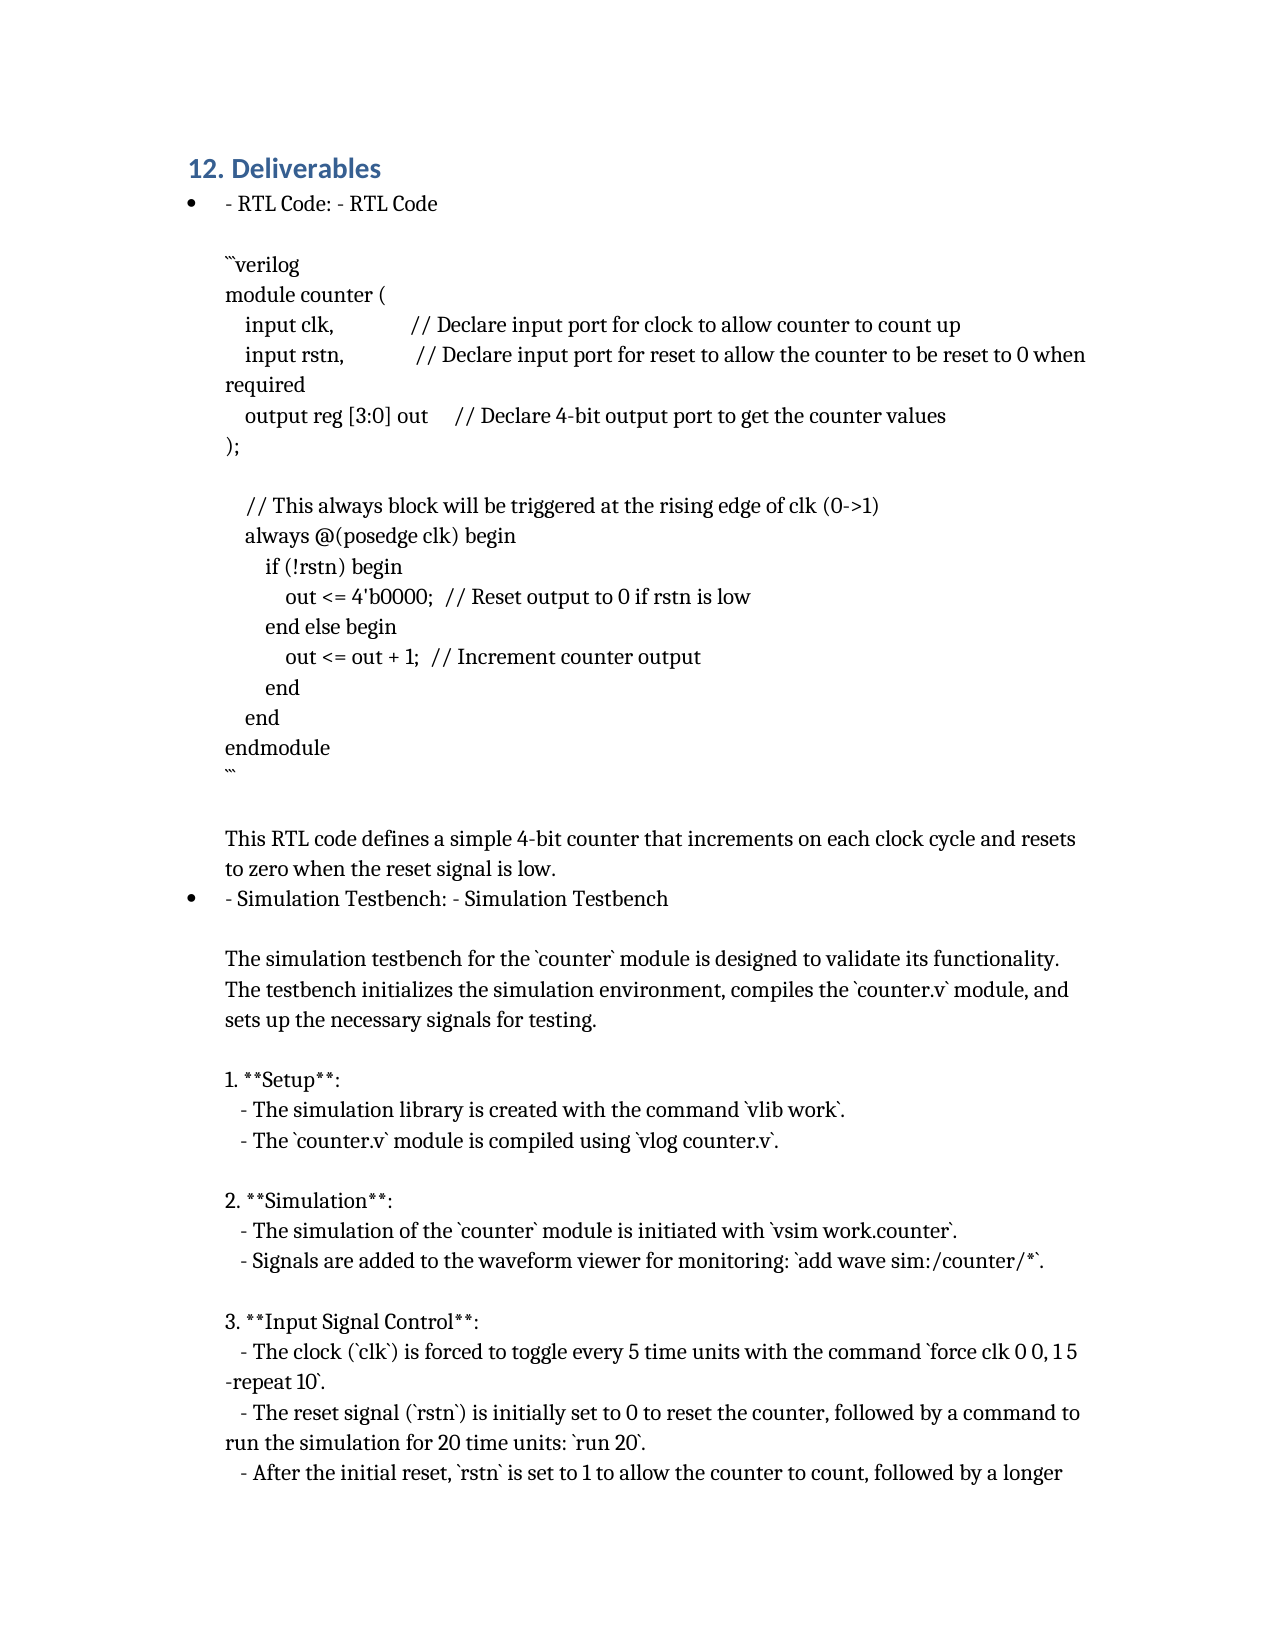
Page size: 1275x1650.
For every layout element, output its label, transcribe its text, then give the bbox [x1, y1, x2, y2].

subtitle 12. Deliverables [187, 150, 1087, 186]
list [187, 886, 1087, 1486]
list - RTL Code: - RTL Code ```verilog module counter ( input clk, // Declare input port for clock to allow counter to count up input rstn, // Declare input port for reset to allow the counter to be reset to 0 when required output reg [3:0] out // Declare 4-bit output port to get the counter values ); // This always block will be triggered at the rising edge of clk (0->1) always @(posedge clk) begin if (!rstn) begin out <= 4'b0000; // Reset output to 0 if rstn is low end else begin out <= out + 1; // Increment counter output end end endmodule ``` This RTL code defines a simple 4-bit counter that increments on each clock cycle and resets to zero when the reset signal is low. [187, 191, 1087, 882]
